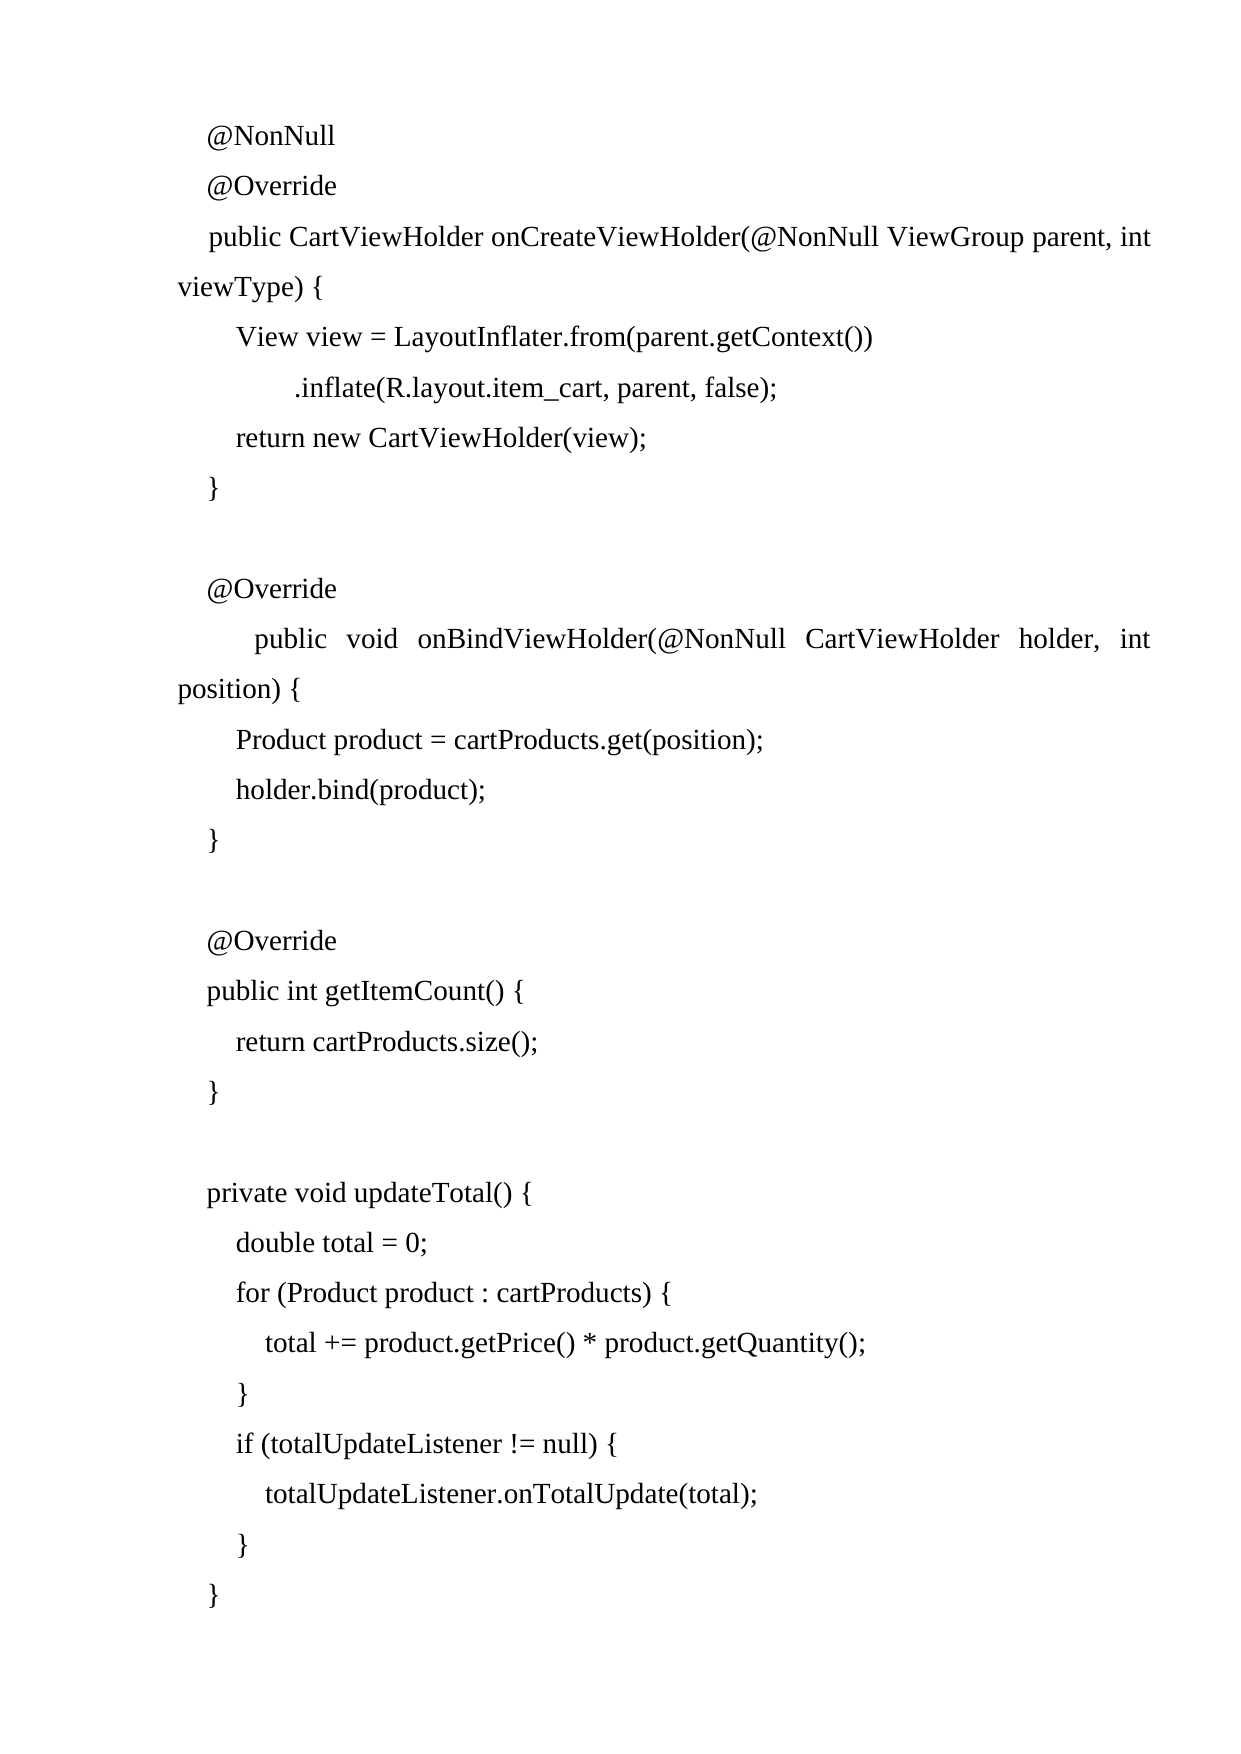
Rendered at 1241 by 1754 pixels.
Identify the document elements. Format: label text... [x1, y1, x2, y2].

text total += product.getPrice() * product.getQuantity(); [177, 1326, 1152, 1359]
text totalUpdateListener.onTotalUpdate(total); [177, 1477, 1152, 1510]
text private void updateTotal() { [177, 1175, 1152, 1208]
text @Override [177, 168, 1152, 202]
text @Override [177, 571, 1152, 604]
text } [177, 1527, 1152, 1560]
text } [177, 822, 1152, 856]
text if (totalUpdateListener != null) { [177, 1426, 1152, 1460]
text for (Product product : cartProducts) { [177, 1275, 1152, 1309]
text public void onBindViewHolder(@NonNull CartViewHolder holder, int position) { [177, 621, 1152, 705]
text } [177, 470, 1152, 504]
text return cartProducts.size(); [177, 1024, 1152, 1057]
text Product product = cartProducts.get(position); [177, 722, 1152, 755]
text @Override [177, 923, 1152, 957]
text holder.bind(product); [177, 772, 1152, 806]
text public CartViewHolder onCreateViewHolder(@NonNull ViewGroup parent, int viewType) { [177, 219, 1152, 303]
text .inflate(R.layout.item_cart, parent, false); [177, 370, 1152, 403]
text public int getItemCount() { [177, 973, 1152, 1007]
text return new CartViewHolder(view); [177, 420, 1152, 453]
text @NonNull [177, 118, 1152, 152]
text View view = LayoutInflater.from(parent.getContext()) [177, 319, 1152, 353]
text } [177, 1376, 1152, 1409]
text } [177, 1577, 1152, 1611]
text } [177, 1074, 1152, 1108]
text double total = 0; [177, 1225, 1152, 1258]
